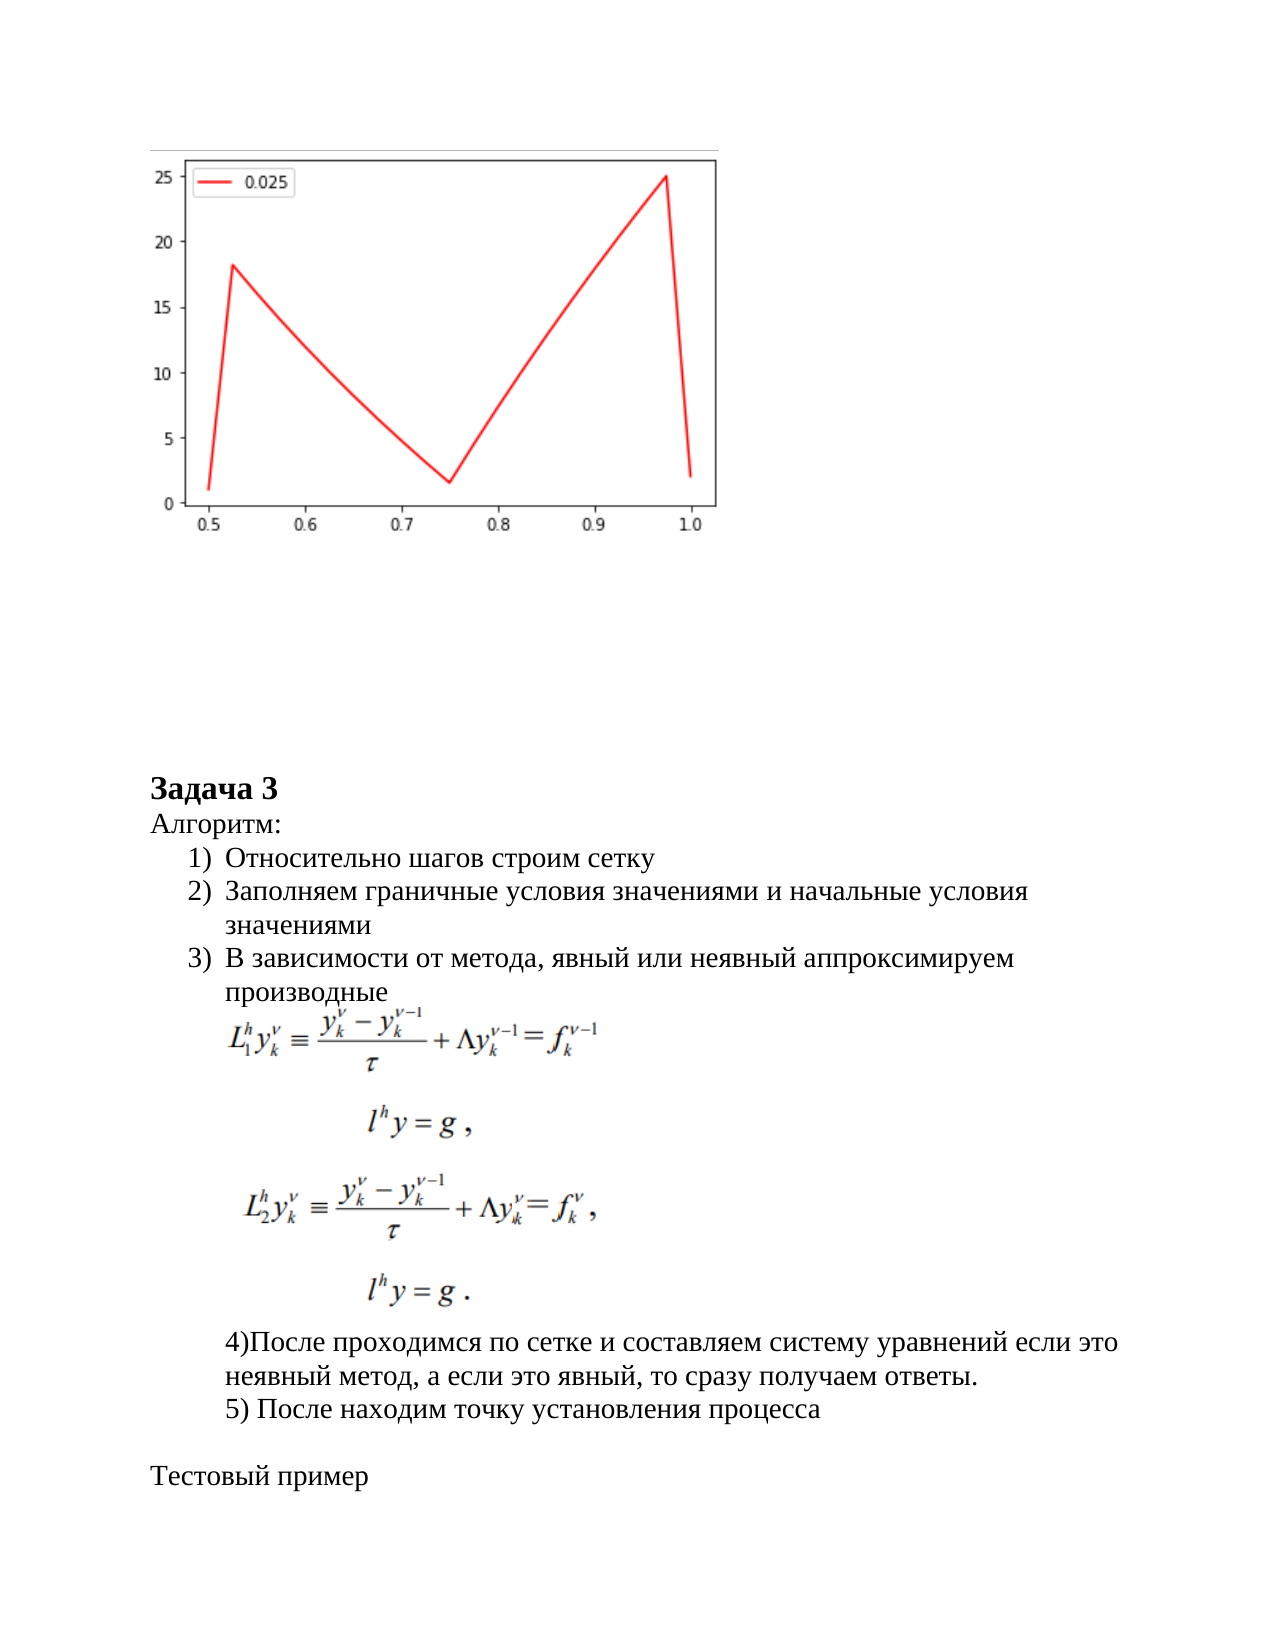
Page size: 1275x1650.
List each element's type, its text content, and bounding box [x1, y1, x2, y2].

text Алгоритм: [150, 806, 1125, 840]
text Тестовый пример [150, 1458, 1125, 1492]
list Заполняем граничные условия значениями и начальные условия значениями [187, 873, 1125, 940]
picture [150, 150, 719, 542]
list Относительно шагов строим сетку [187, 840, 1125, 873]
list В зависимости от метода, явный или неявный аппроксимируем производные [187, 940, 1125, 1007]
list 4)После проходимся по сетке и составляем систему уравнений если это неявный метод, а если это явный, то сразу получаем ответы. [225, 1324, 1125, 1391]
picture [225, 1007, 600, 1325]
subtitle Задача 3 [150, 768, 1125, 806]
list 5) После находим точку установления процесса [225, 1391, 1125, 1425]
